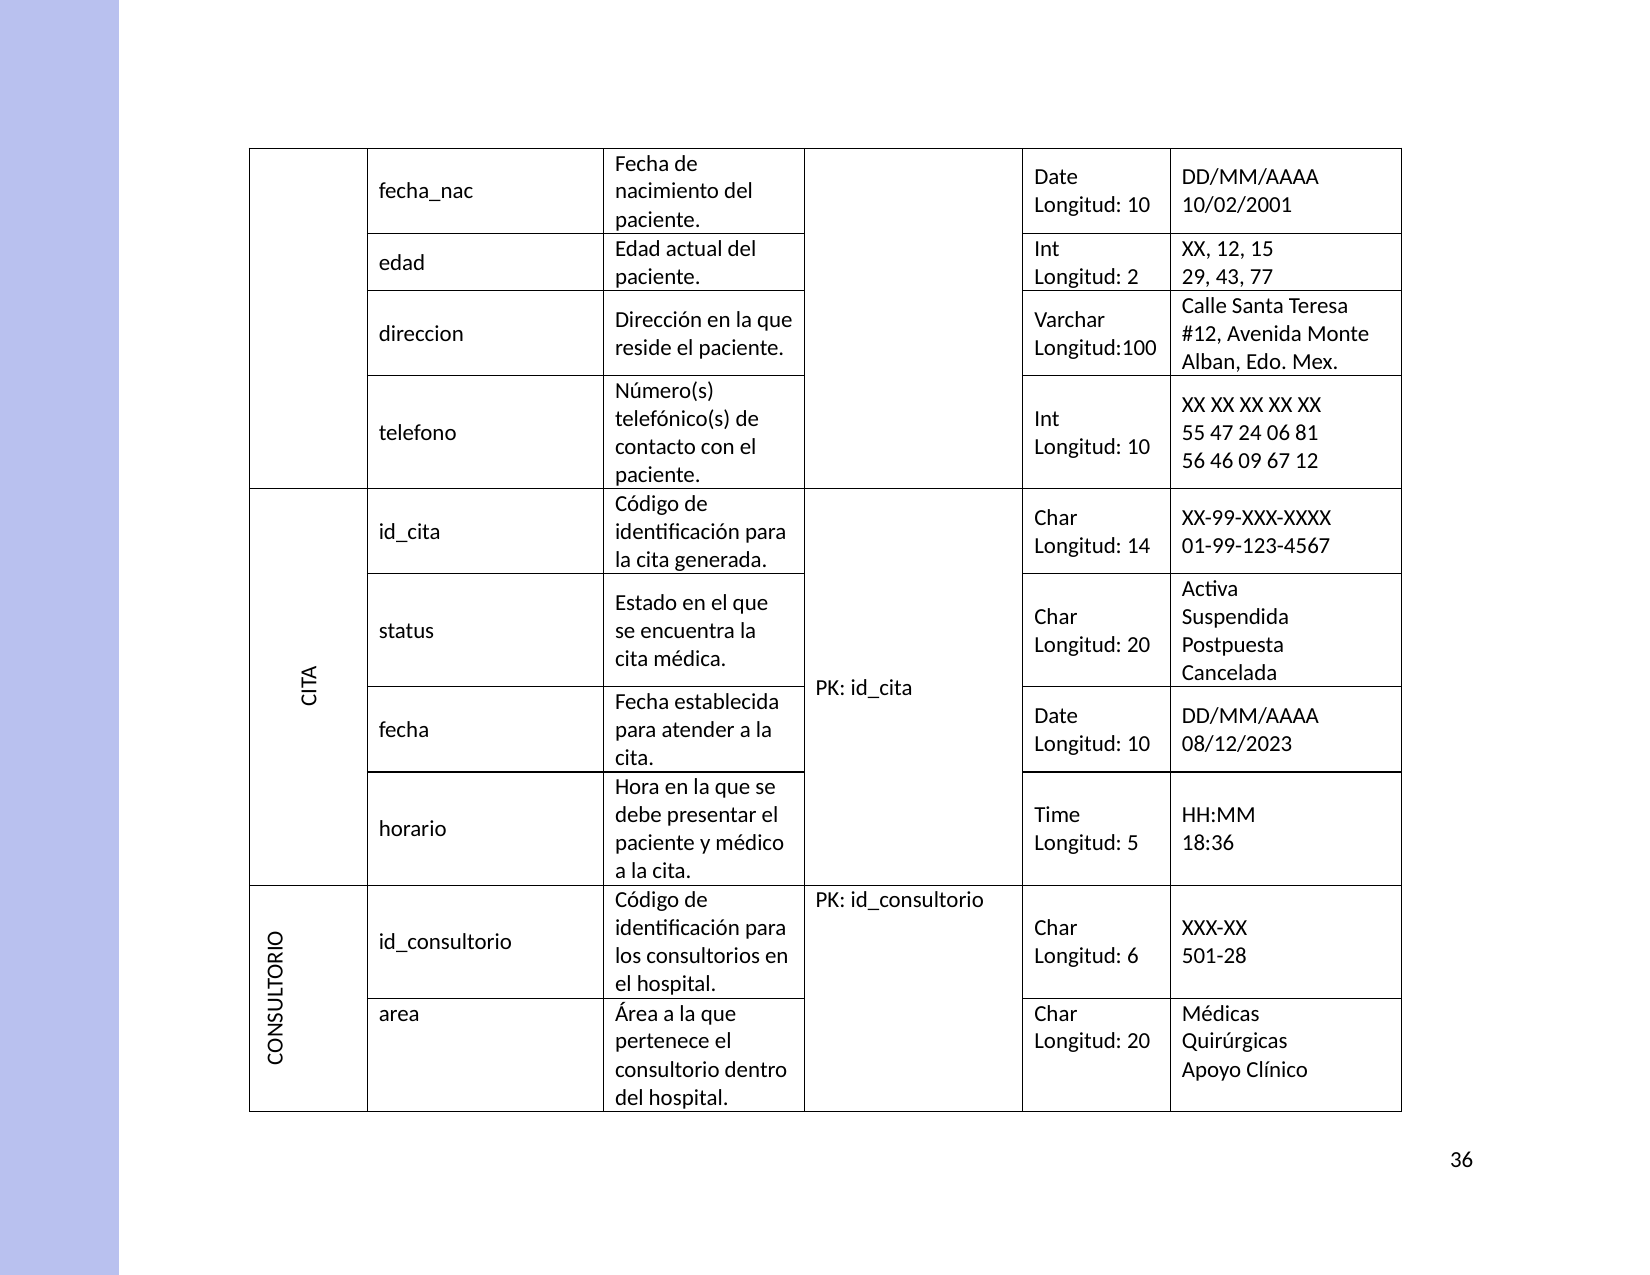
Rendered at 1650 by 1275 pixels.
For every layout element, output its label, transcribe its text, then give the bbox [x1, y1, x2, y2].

table_cell edad [368, 234, 603, 290]
table_cell Activa Suspendida Postpuesta Cancelada [1171, 574, 1401, 686]
table_cell Char Longitud: 6 [1023, 886, 1170, 998]
table_cell id_cita [368, 489, 603, 573]
table_cell Date Longitud: 10 [1023, 687, 1170, 771]
table_cell Estado en el que se encuentra la cita médica. [604, 574, 804, 686]
table_cell Médicas Quirúrgicas Apoyo Clínico [1171, 999, 1401, 1111]
table_cell Hora en la que se debe presentar el paciente y médico a la cita. [604, 773, 804, 884]
table_cell PK: id_consultorio [805, 886, 1022, 1111]
table_cell Date Longitud: 10 [1023, 149, 1170, 233]
table_cell XXX-XX 501-28 [1171, 886, 1401, 998]
table_cell CITA [250, 489, 367, 884]
table_cell Time Longitud: 5 [1023, 773, 1170, 884]
table_cell DD/MM/AAAA 08/12/2023 [1171, 687, 1401, 771]
table_cell Calle Santa Teresa #12, Avenida Monte Alban, Edo. Mex. [1171, 291, 1401, 375]
table_cell PK: id_cita [805, 489, 1022, 884]
table_cell XX, 12, 15 29, 43, 77 [1171, 234, 1401, 290]
table_cell Número(s) telefónico(s) de contacto con el paciente. [604, 376, 804, 488]
table_cell area [368, 999, 603, 1111]
table_cell Char Longitud: 20 [1023, 574, 1170, 686]
table_cell CONSULTORIO [250, 886, 367, 1111]
table_cell DD/MM/AAAA 10/02/2001 [1171, 149, 1401, 233]
table_cell Código de identificación para los consultorios en el hospital. [604, 886, 804, 998]
table_cell Int Longitud: 10 [1023, 376, 1170, 488]
table_cell Código de identificación para la cita generada. [604, 489, 804, 573]
table_cell Varchar Longitud:100 [1023, 291, 1170, 375]
table_cell Dirección en la que reside el paciente. [604, 291, 804, 375]
table_cell Edad actual del paciente. [604, 234, 804, 290]
table_cell XX-99-XXX-XXXX 01-99-123-4567 [1171, 489, 1401, 573]
table_cell Char Longitud: 20 [1023, 999, 1170, 1111]
table_cell Int Longitud: 2 [1023, 234, 1170, 290]
table_cell direccion [368, 291, 603, 375]
table_cell XX XX XX XX XX 55 47 24 06 81 56 46 09 67 12 [1171, 376, 1401, 488]
table_cell Fecha establecida para atender a la cita. [604, 687, 804, 771]
table_cell fecha_nac [368, 149, 603, 233]
table_cell Área a la que pertenece el consultorio dentro del hospital. [604, 999, 804, 1111]
table_cell Char Longitud: 14 [1023, 489, 1170, 573]
table_cell id_consultorio [368, 886, 603, 998]
table_cell horario [368, 773, 603, 884]
table_cell Fecha de nacimiento del paciente. [604, 149, 804, 233]
table_cell status [368, 574, 603, 686]
table_cell fecha [368, 687, 603, 771]
table_cell HH:MM 18:36 [1171, 773, 1401, 884]
table_cell telefono [368, 376, 603, 488]
